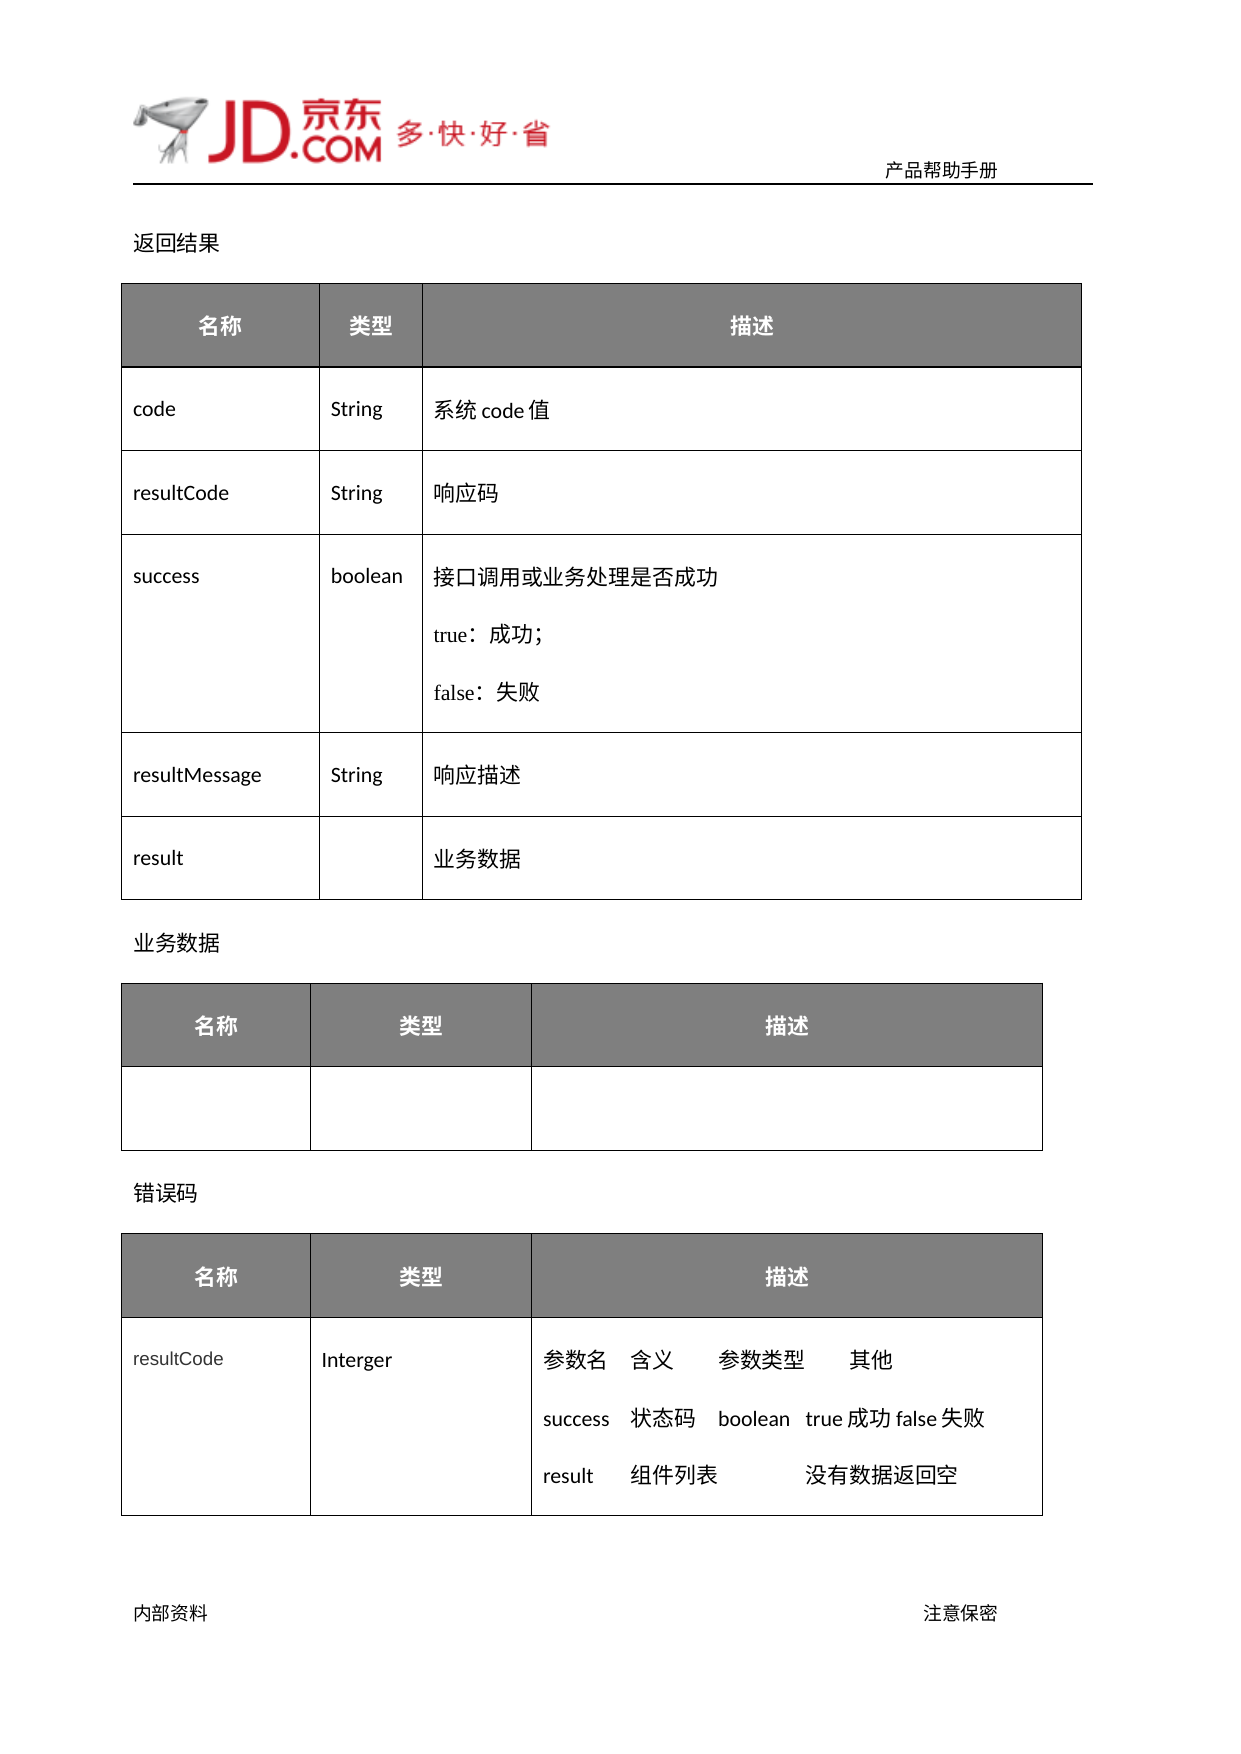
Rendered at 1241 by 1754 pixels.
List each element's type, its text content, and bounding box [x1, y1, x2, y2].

text 业务数据 [133, 925, 1093, 958]
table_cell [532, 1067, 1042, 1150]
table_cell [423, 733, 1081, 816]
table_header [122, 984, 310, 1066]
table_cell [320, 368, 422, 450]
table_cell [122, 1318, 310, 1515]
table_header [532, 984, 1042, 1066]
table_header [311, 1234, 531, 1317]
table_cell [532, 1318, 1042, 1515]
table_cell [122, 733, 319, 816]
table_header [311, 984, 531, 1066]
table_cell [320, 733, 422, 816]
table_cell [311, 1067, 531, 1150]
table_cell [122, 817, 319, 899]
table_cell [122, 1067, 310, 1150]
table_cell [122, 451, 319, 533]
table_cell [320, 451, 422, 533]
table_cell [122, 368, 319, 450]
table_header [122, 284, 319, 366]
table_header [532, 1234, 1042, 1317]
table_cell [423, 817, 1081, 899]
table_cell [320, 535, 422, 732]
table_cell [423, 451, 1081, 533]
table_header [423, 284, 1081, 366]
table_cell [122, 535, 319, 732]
text 错误码 [133, 1176, 1093, 1208]
picture [132, 84, 555, 178]
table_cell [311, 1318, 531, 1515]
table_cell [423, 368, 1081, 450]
text 返回结果 [133, 225, 1093, 258]
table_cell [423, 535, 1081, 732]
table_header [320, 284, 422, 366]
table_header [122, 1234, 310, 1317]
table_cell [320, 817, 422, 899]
